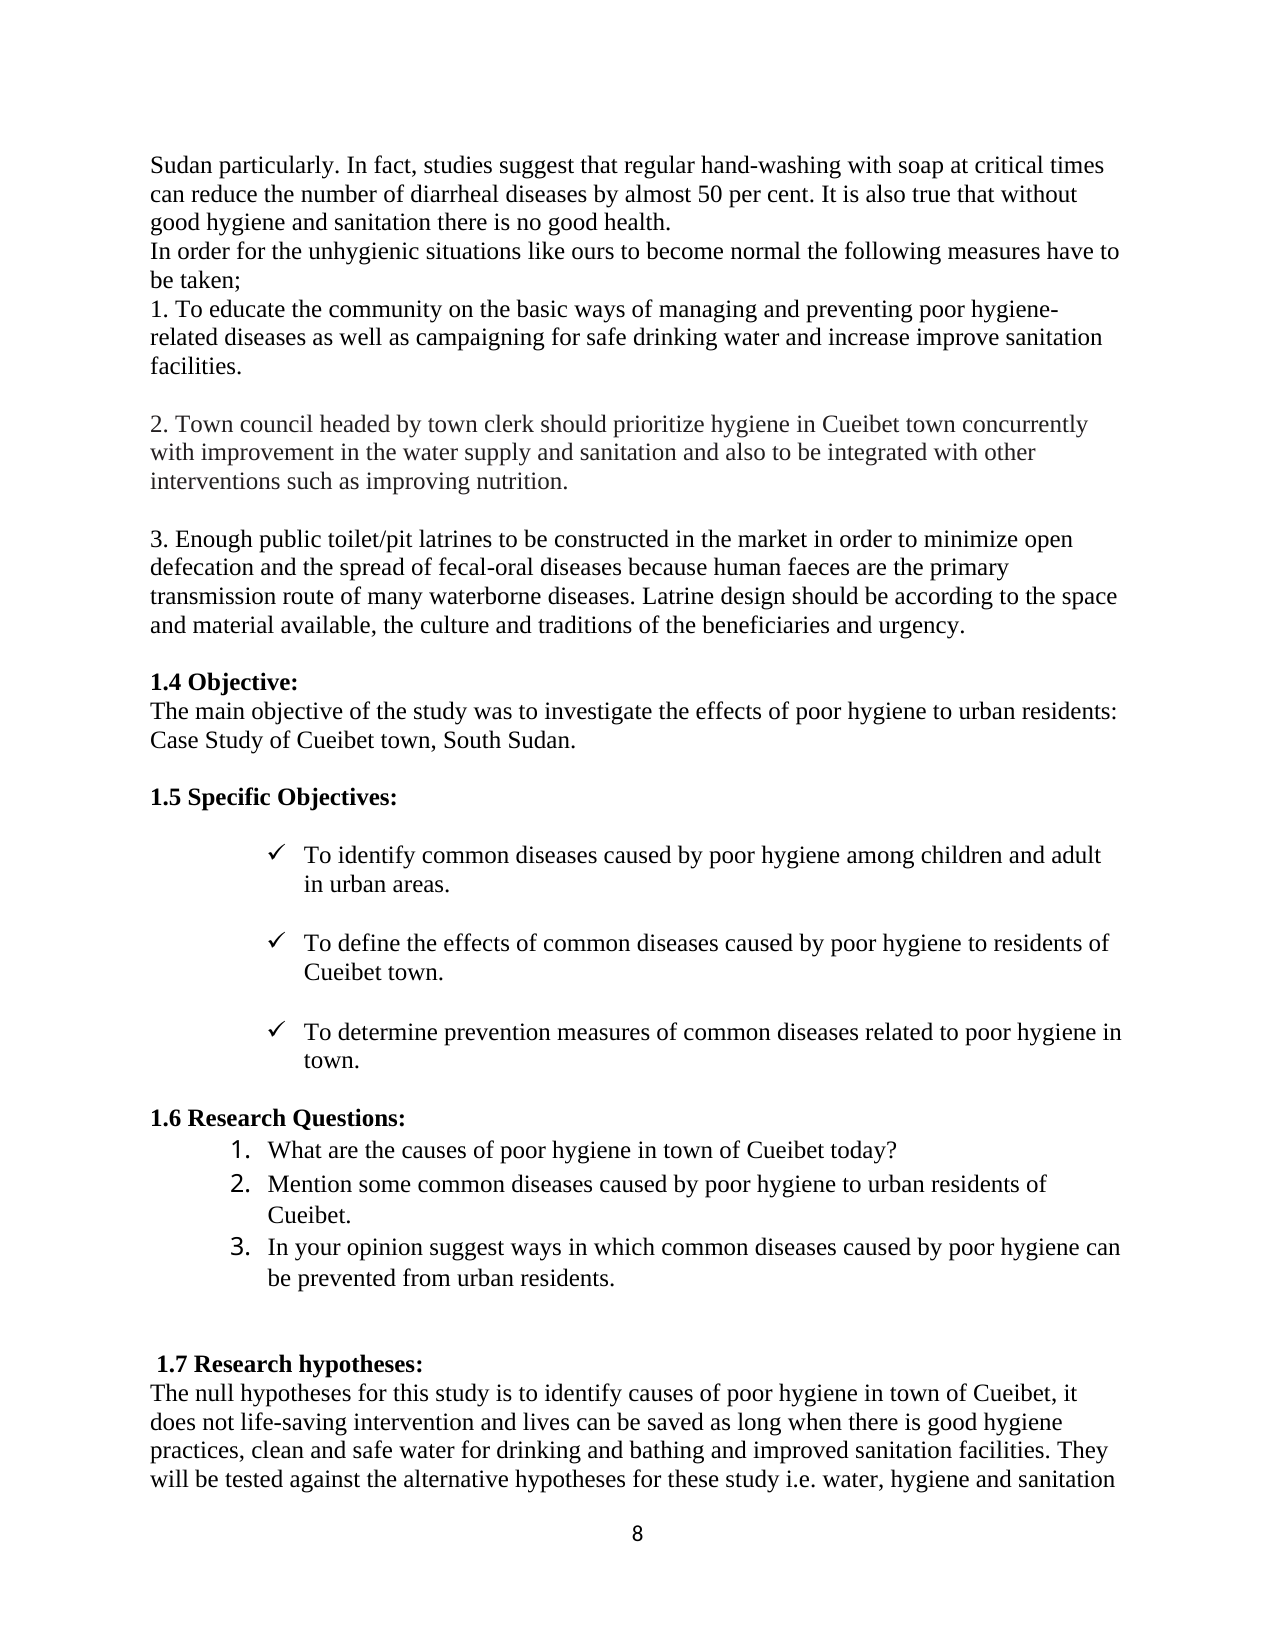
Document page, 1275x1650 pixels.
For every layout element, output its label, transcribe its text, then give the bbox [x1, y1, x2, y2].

text 3. Enough public toilet/pit latrines to be constructed in the market in order to minimize open defecation and the spread of fecal-oral diseases because human faeces are the primary transmission route of many waterborne diseases. Latrine design should be according to the space and material available, the culture and traditions of the beneficiaries and urgency. [150, 524, 1125, 639]
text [150, 1378, 1125, 1493]
text 1.7 Research hypotheses: [150, 1349, 1125, 1378]
list What are the causes of poor hygiene in town of Cueibet today? [230, 1132, 1125, 1166]
list In your opinion suggest ways in which common diseases caused by poor hygiene can be prevented from urban residents. [230, 1229, 1125, 1292]
list To determine prevention measures of common diseases related to poor hygiene in town. [266, 1017, 1125, 1074]
list To identify common diseases caused by poor hygiene among children and adult in urban areas. [266, 840, 1125, 897]
text 1.5 Specific Objectives: [150, 782, 1125, 811]
list To define the effects of common diseases caused by poor hygiene to residents of Cueibet town. [266, 928, 1125, 986]
text The main objective of the study was to investigate the effects of poor hygiene to urban residents: Case Study of Cueibet town, South Sudan. [150, 696, 1125, 754]
text 2. Town council headed by town clerk should prioritize hygiene in Cueibet town concurrently with improvement in the water supply and sanitation and also to be integrated with other interventions such as improving nutrition. [150, 409, 1125, 495]
list Mention some common diseases caused by poor hygiene to urban residents of Cueibet. [230, 1166, 1125, 1229]
text 1.4 Objective: [150, 667, 1125, 696]
text 1.6 Research Questions: [150, 1103, 1125, 1132]
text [150, 150, 1125, 236]
text 1. To educate the community on the basic ways of managing and preventing poor hygiene-related diseases as well as campaigning for safe drinking water and increase improve sanitation facilities. [150, 294, 1125, 380]
text In order for the unhygienic situations like ours to become normal the following measures have to be taken; [150, 236, 1125, 294]
